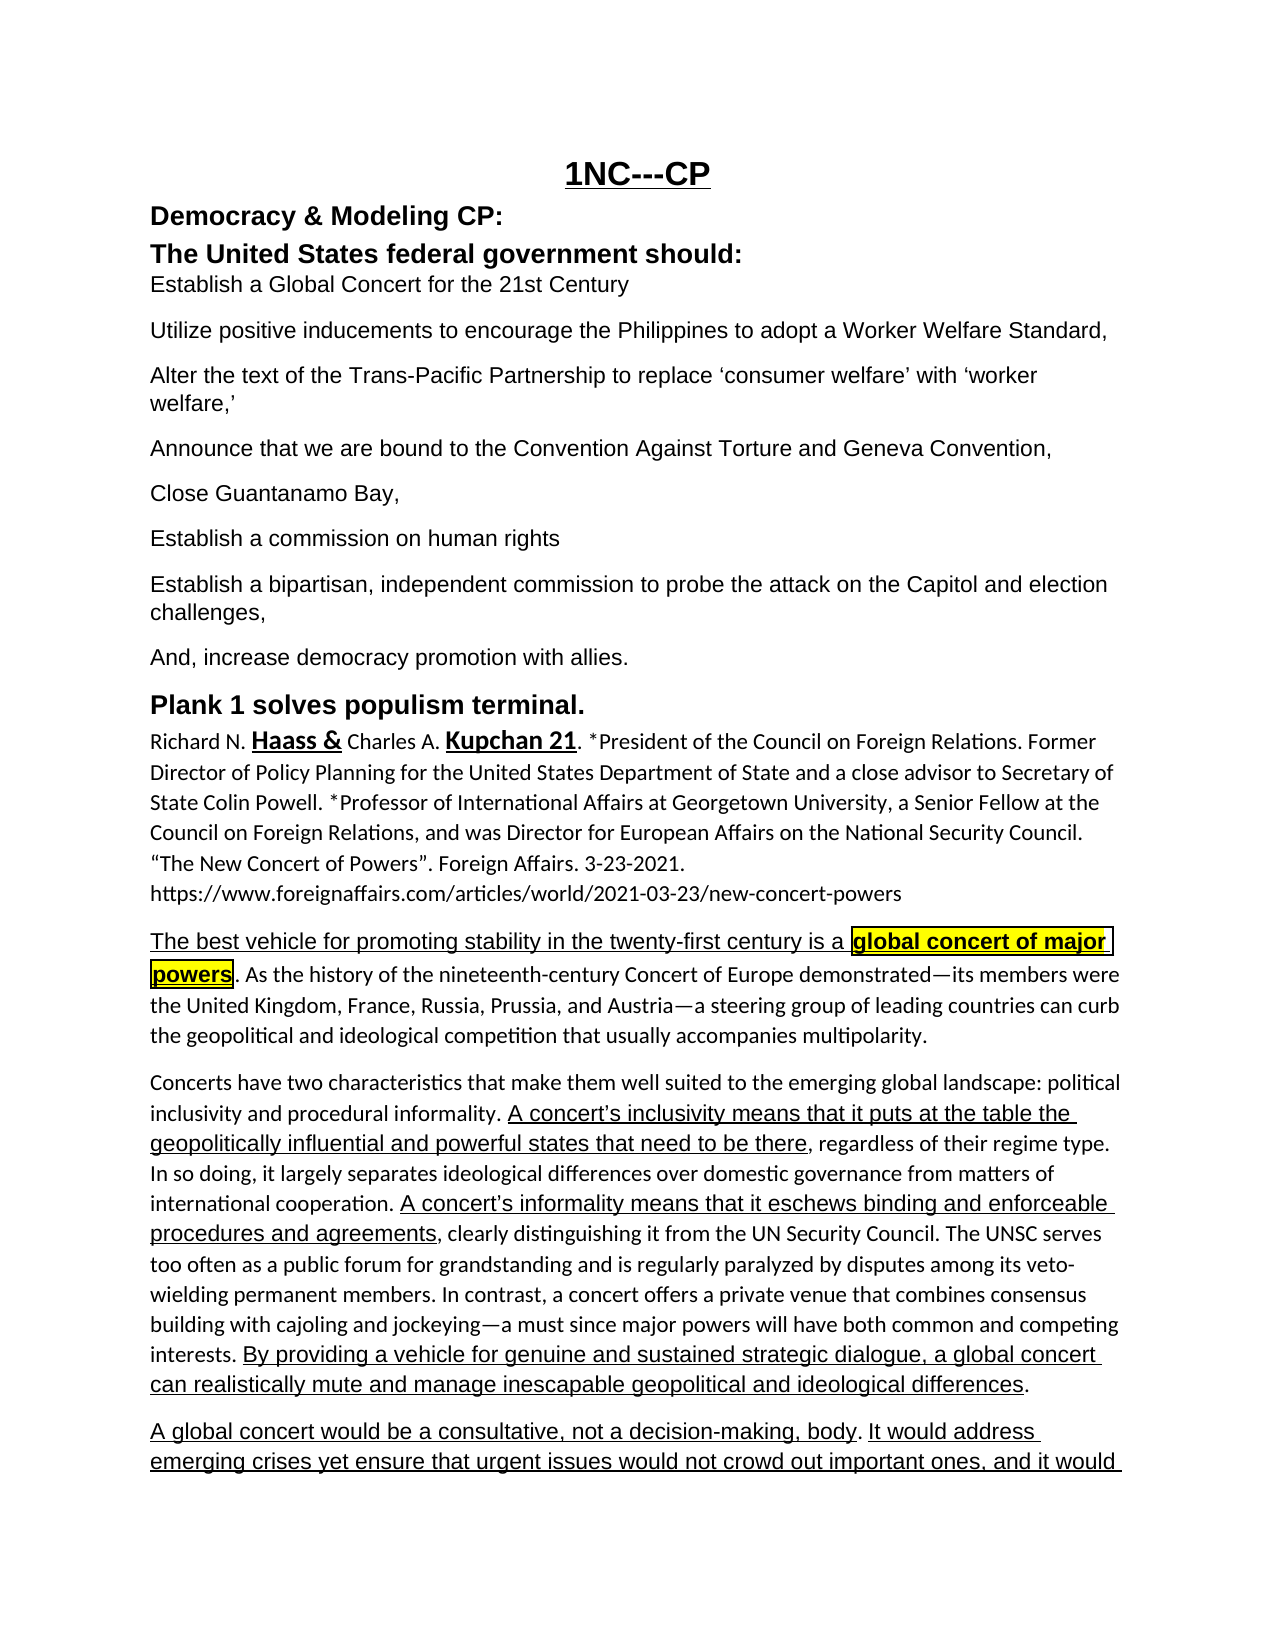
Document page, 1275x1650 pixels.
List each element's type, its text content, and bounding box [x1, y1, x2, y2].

text Announce that we are bound to the Convention Against Torture and Geneva Convention, [150, 435, 1125, 462]
subtitle The United States federal government should: [150, 238, 1125, 269]
text Alter the text of the Trans-Pacific Partnership to replace ‘consumer welfare’ with ‘worker welfare,’ [150, 362, 1125, 416]
subtitle Democracy & Modeling CP: [150, 200, 1125, 231]
text Close Guantanamo Bay, [150, 480, 1125, 507]
text And, increase democracy promotion with allies. [150, 644, 1125, 670]
text Establish a bipartisan, independent commission to probe the attack on the Capitol and election challenges, [150, 571, 1125, 625]
text Richard N. Haass & Charles A. Kupchan 21. *President of the Council on Foreign Relations. Former Director of Policy Planning for the United States Department of State and a close advisor to Secretary of State Colin Powell. *Professor of International Affairs at Georgetown University, a Senior Fellow at the Council on Foreign Relations, and was Director for European Affairs on the National Security Council. “The New Concert of Powers”. Foreign Affairs. 3-23-2021. https://www.foreignaffairs.com/articles/world/2021-03-23/new-concert-powers [150, 723, 1125, 907]
text Establish a Global Concert for the 21st Century [150, 271, 1125, 298]
text The best vehicle for promoting stability in the twenty-first century is a global concert of major powers. As the history of the nineteenth-century Concert of Europe demonstrated—its members were the United Kingdom, France, Russia, Prussia, and Austria—a steering group of leading countries can curb the geopolitical and ideological competition that usually accompanies multipolarity. [150, 926, 1125, 1050]
text Utilize positive inducements to encourage the Philippines to adopt a Worker Welfare Standard, [150, 317, 1125, 343]
text Concerts have two characteristics that make them well suited to the emerging global landscape: political inclusivity and procedural informality. A concert’s inclusivity means that it puts at the table the geopolitically influential and powerful states that need to be there, regardless of their regime type. In so doing, it largely separates ideological differences over domestic governance from matters of international cooperation. A concert’s informality means that it eschews binding and enforceable procedures and agreements, clearly distinguishing it from the UN Security Council. The UNSC serves too often as a public forum for grandstanding and is regularly paralyzed by disputes among its veto-wielding permanent members. In contrast, a concert offers a private venue that combines consensus building with cajoling and jockeying—a must since major powers will have both common and competing interests. By providing a vehicle for genuine and sustained strategic dialogue, a global concert can realistically mute and manage inescapable geopolitical and ideological differences. [150, 1068, 1125, 1399]
text Establish a commission on human rights [150, 525, 1125, 552]
subtitle Plank 1 solves populism terminal. [150, 689, 1125, 720]
subtitle 1NC---CP [150, 154, 1125, 193]
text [150, 1417, 1125, 1474]
